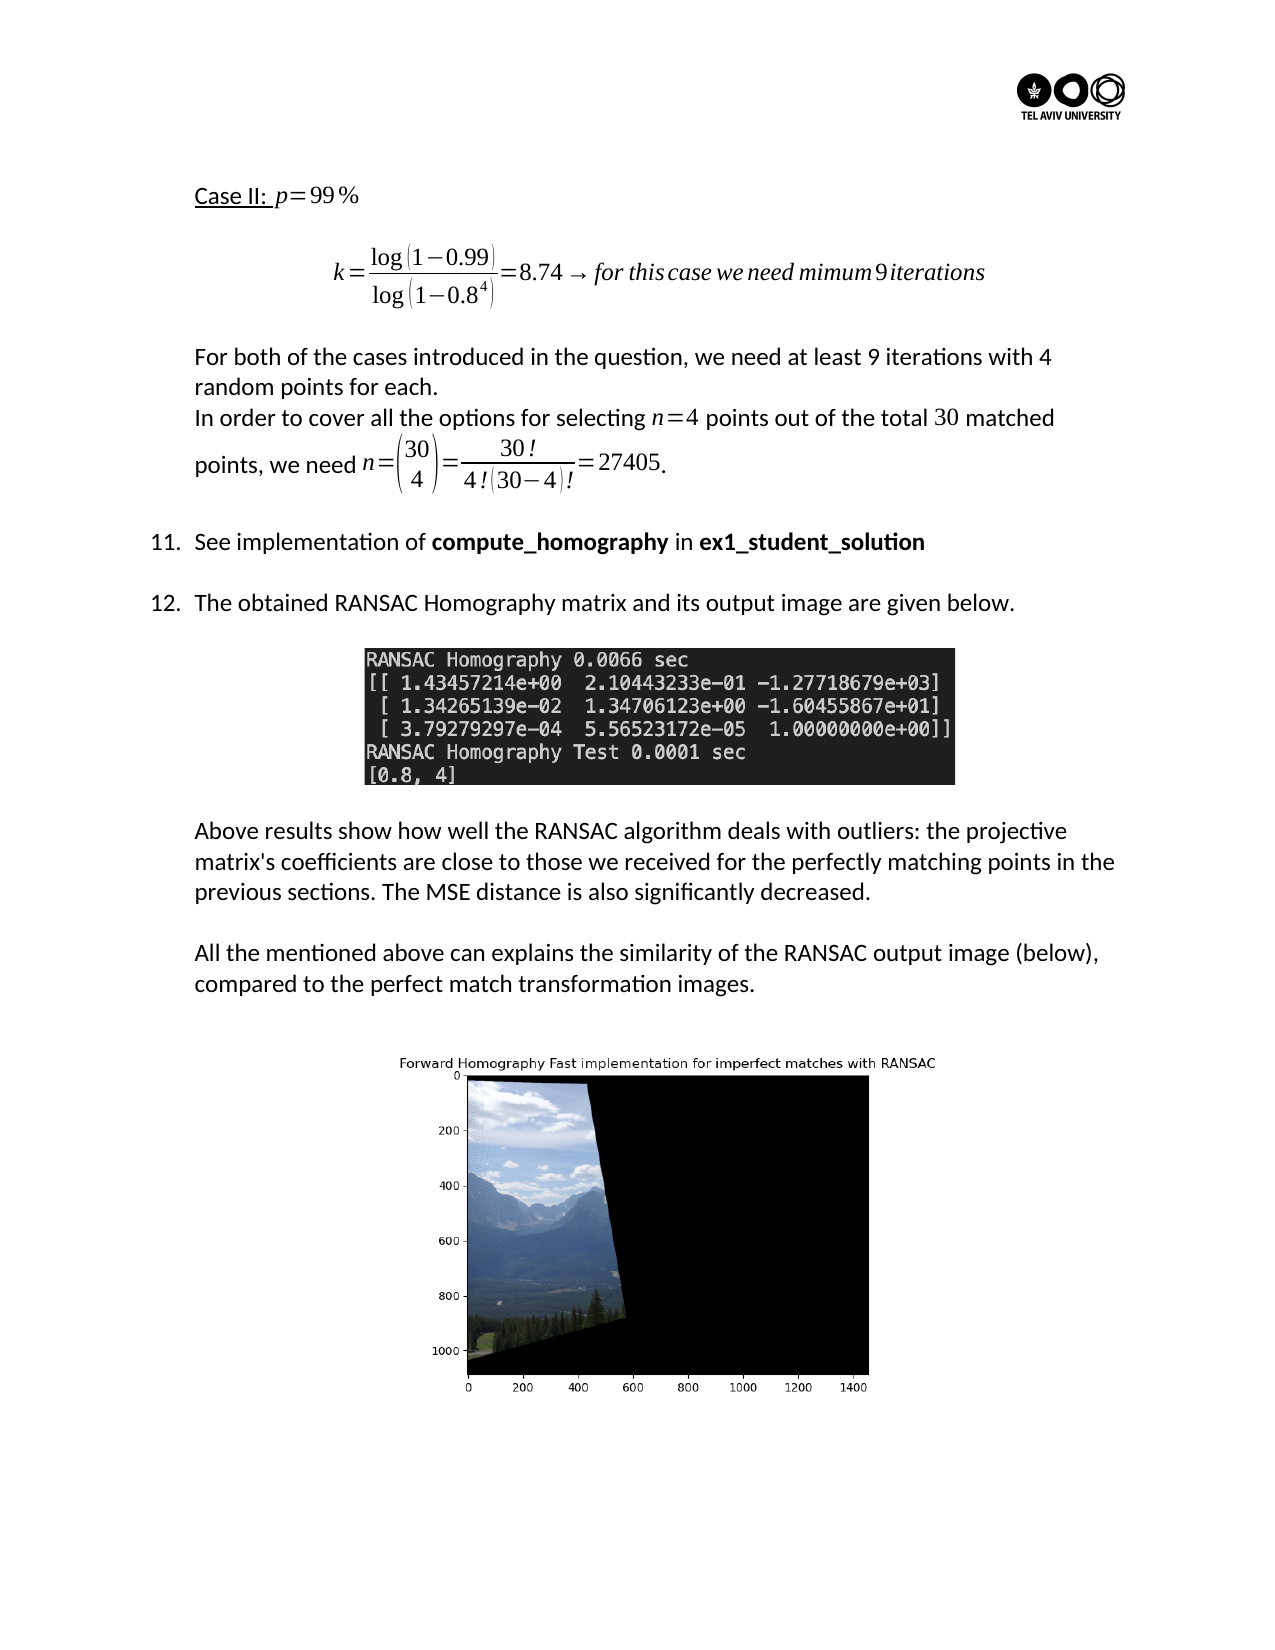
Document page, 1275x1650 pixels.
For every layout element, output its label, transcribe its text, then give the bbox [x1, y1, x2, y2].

text In order to cover all the options for selecting points out of the total matched points, we need . [194, 402, 1125, 496]
text All the mentioned above can explains the similarity of the RANSAC output image (below), compared to the perfect match transformation images. [194, 937, 1125, 998]
list The obtained RANSAC Homography matrix and its output image are given below. [150, 587, 1125, 618]
picture [1016, 73, 1125, 120]
text Above results show how well the RANSAC algorithm deals with outliers: the projective matrix's coefficients are close to those we received for the perfectly matching points in the previous sections. The MSE distance is also significantly decreased. [194, 815, 1125, 907]
text For both of the cases introduced in the question, we need at least 9 iterations with 4 random points for each. [194, 341, 1125, 402]
text Case II: [194, 181, 1125, 211]
picture [364, 1028, 955, 1417]
list See implementation of compute_homography in ex1_student_solution [150, 526, 1125, 557]
picture [364, 648, 955, 785]
